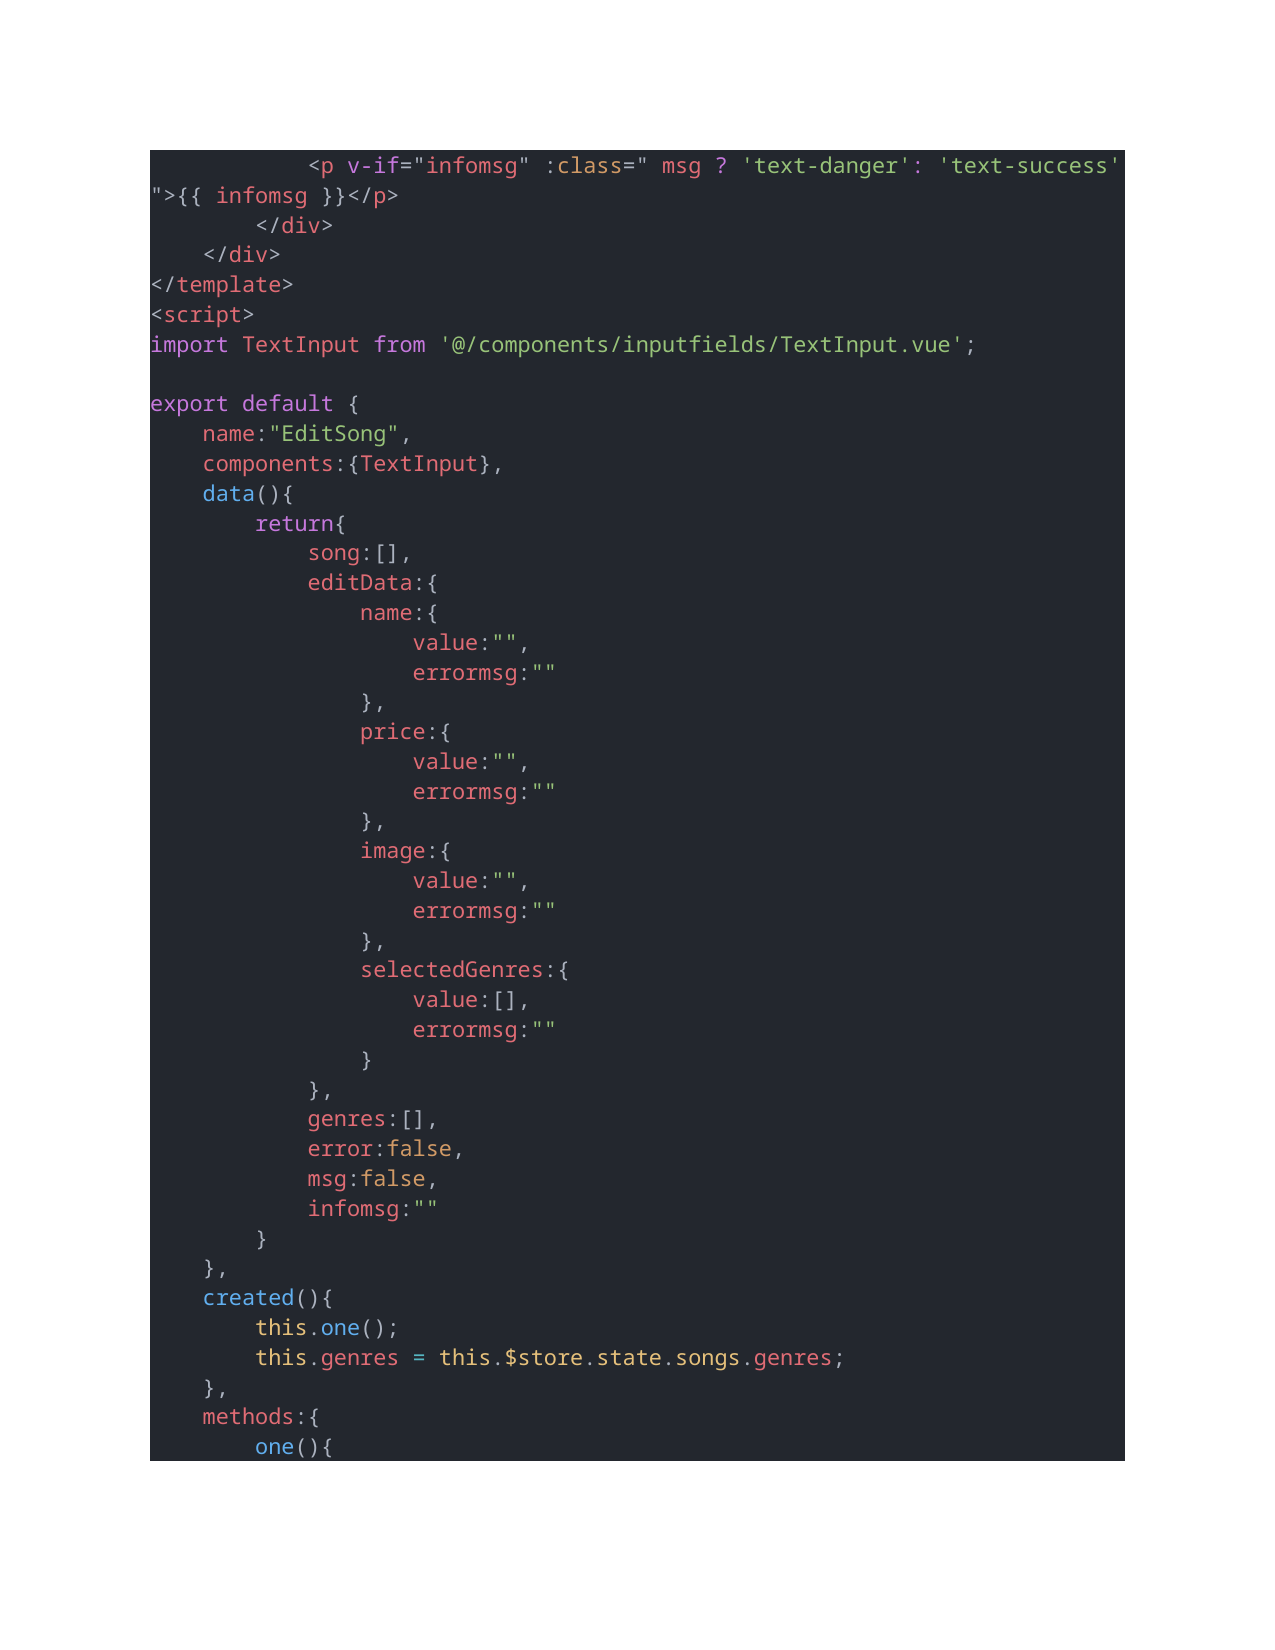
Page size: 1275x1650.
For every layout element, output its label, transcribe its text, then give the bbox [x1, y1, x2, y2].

text value:"", [150, 865, 1125, 895]
text }, [150, 805, 1125, 835]
text data(){ [150, 478, 1125, 507]
text name:"EditSong", [150, 418, 1125, 448]
text created(){ [150, 1282, 1125, 1312]
text export default { [150, 388, 1125, 418]
text genres:[], [150, 1103, 1125, 1133]
text } [150, 1222, 1125, 1252]
text }, [150, 686, 1125, 716]
text </template> [150, 269, 1125, 299]
text value:"", [150, 746, 1125, 776]
text <script> [150, 299, 1125, 329]
text return{ [150, 507, 1125, 537]
text }, [150, 1371, 1125, 1401]
text </div> [150, 239, 1125, 269]
text } [150, 1044, 1125, 1073]
text errormsg:"" [150, 656, 1125, 686]
text }, [150, 924, 1125, 954]
text this.genres = this.$store.state.songs.genres; [150, 1342, 1125, 1371]
text selectedGenres:{ [150, 954, 1125, 984]
text <p v-if="infomsg" :class=" msg ? 'text-danger': 'text-success' ">{{ infomsg }}</p> [150, 150, 1125, 209]
text one(){ [150, 1431, 1125, 1461]
text infomsg:"" [150, 1193, 1125, 1222]
text components:{TextInput}, [150, 448, 1125, 478]
text errormsg:"" [150, 1014, 1125, 1044]
text }, [150, 1073, 1125, 1103]
text image:{ [150, 835, 1125, 865]
text methods:{ [150, 1401, 1125, 1431]
text value:[], [150, 984, 1125, 1014]
text value:"", [150, 627, 1125, 656]
text }, [150, 1252, 1125, 1282]
text msg:false, [150, 1163, 1125, 1193]
text errormsg:"" [150, 895, 1125, 924]
text errormsg:"" [150, 776, 1125, 805]
text name:{ [150, 597, 1125, 627]
text </div> [150, 209, 1125, 239]
text this.one(); [150, 1312, 1125, 1342]
text price:{ [150, 716, 1125, 746]
text import TextInput from '@/components/inputfields/TextInput.vue'; [150, 329, 1125, 358]
text editData:{ [150, 567, 1125, 597]
text song:[], [150, 537, 1125, 567]
text error:false, [150, 1133, 1125, 1163]
